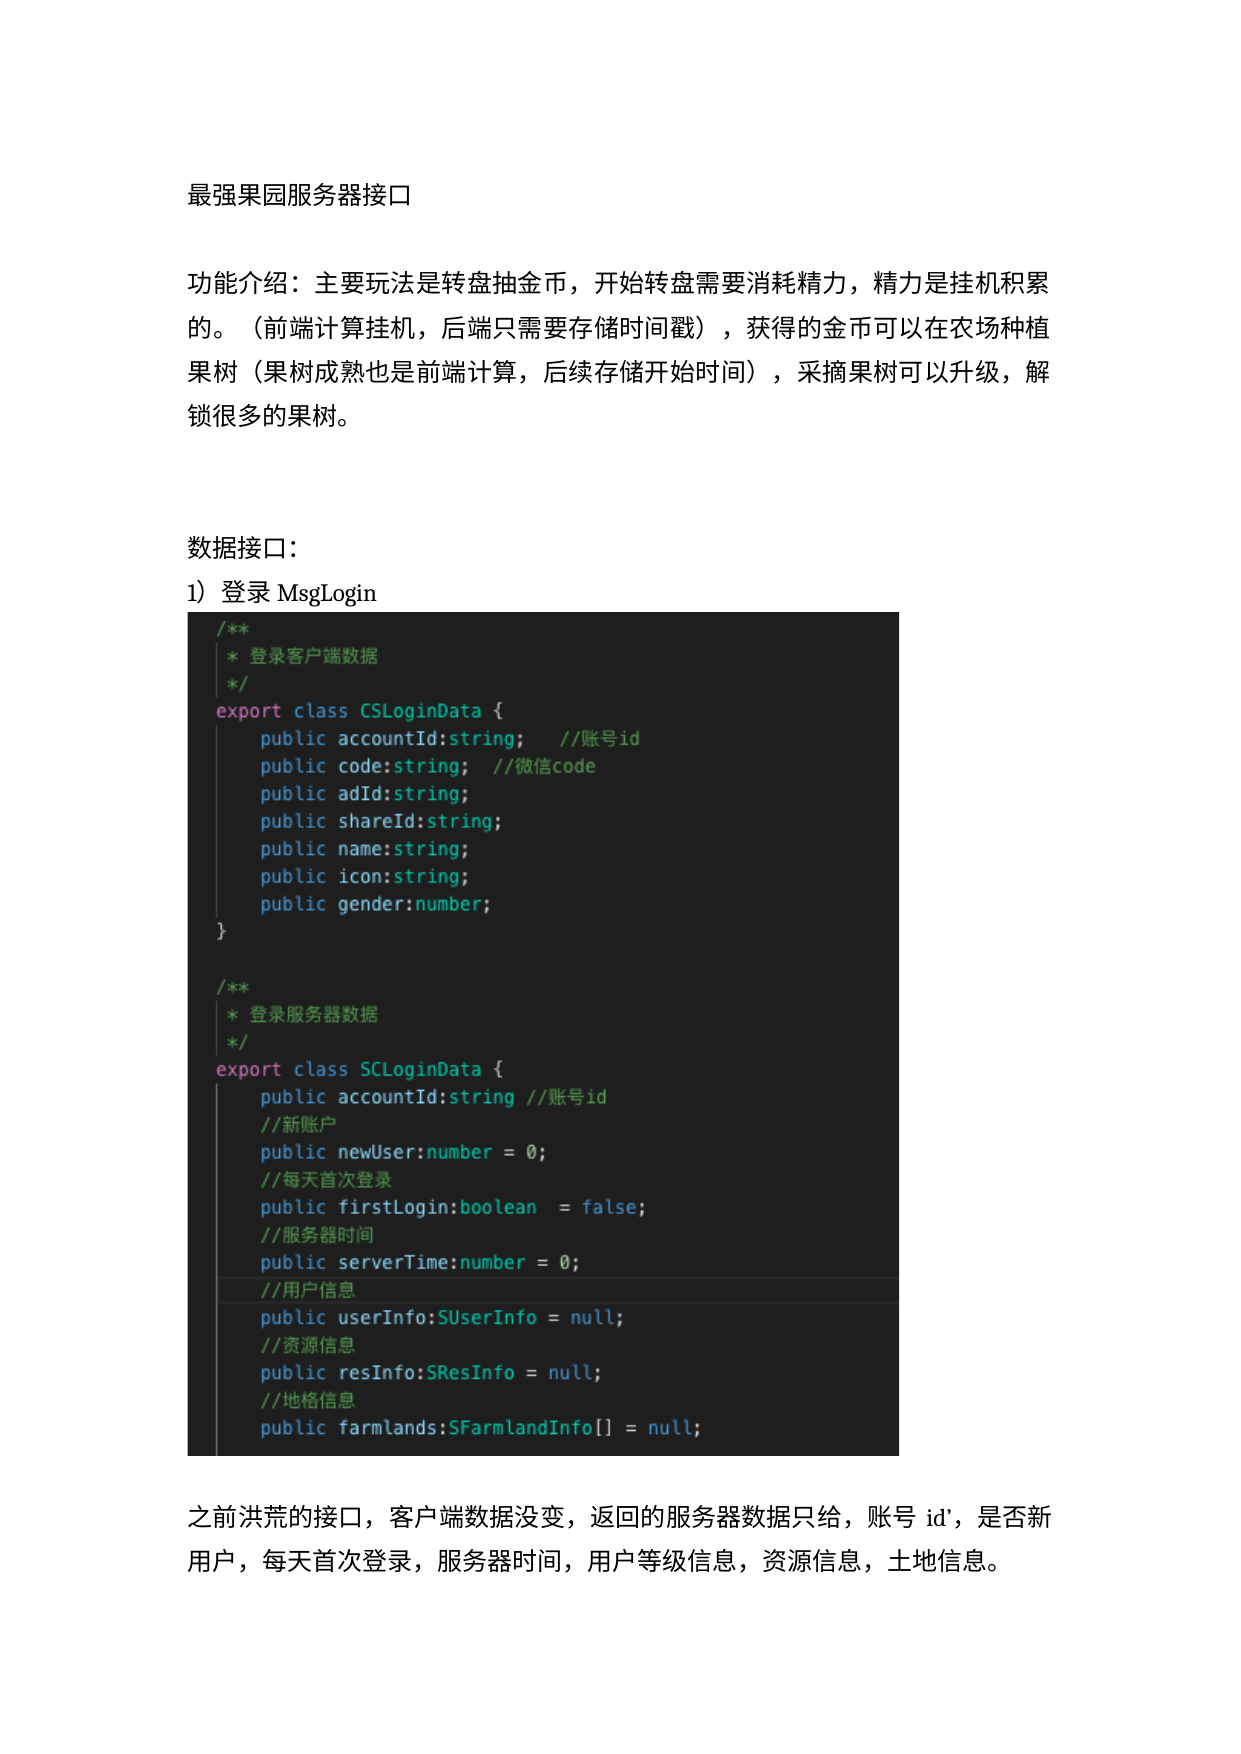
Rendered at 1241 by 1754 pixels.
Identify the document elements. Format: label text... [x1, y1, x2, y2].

text 之前洪荒的接口，客户端数据没变，返回的服务器数据只给，账号id’，是否新用户，每天首次登录，服务器时间，用户等级信息，资源信息，土地信息。 [187, 1494, 1053, 1582]
text 最强果园服务器接口 [187, 172, 1053, 216]
text 功能介绍：主要玩法是转盘抽金币，开始转盘需要消耗精力，精力是挂机积累的。（前端计算挂机，后端只需要存储时间戳），获得的金币可以在农场种植果树（果树成熟也是前端计算，后续存储开始时间），采摘果树可以升级，解锁很多的果树。 [187, 260, 1053, 436]
picture [187, 612, 900, 1456]
text 数据接口： [187, 524, 1053, 568]
text 1）登录MsgLogin [187, 568, 1053, 613]
